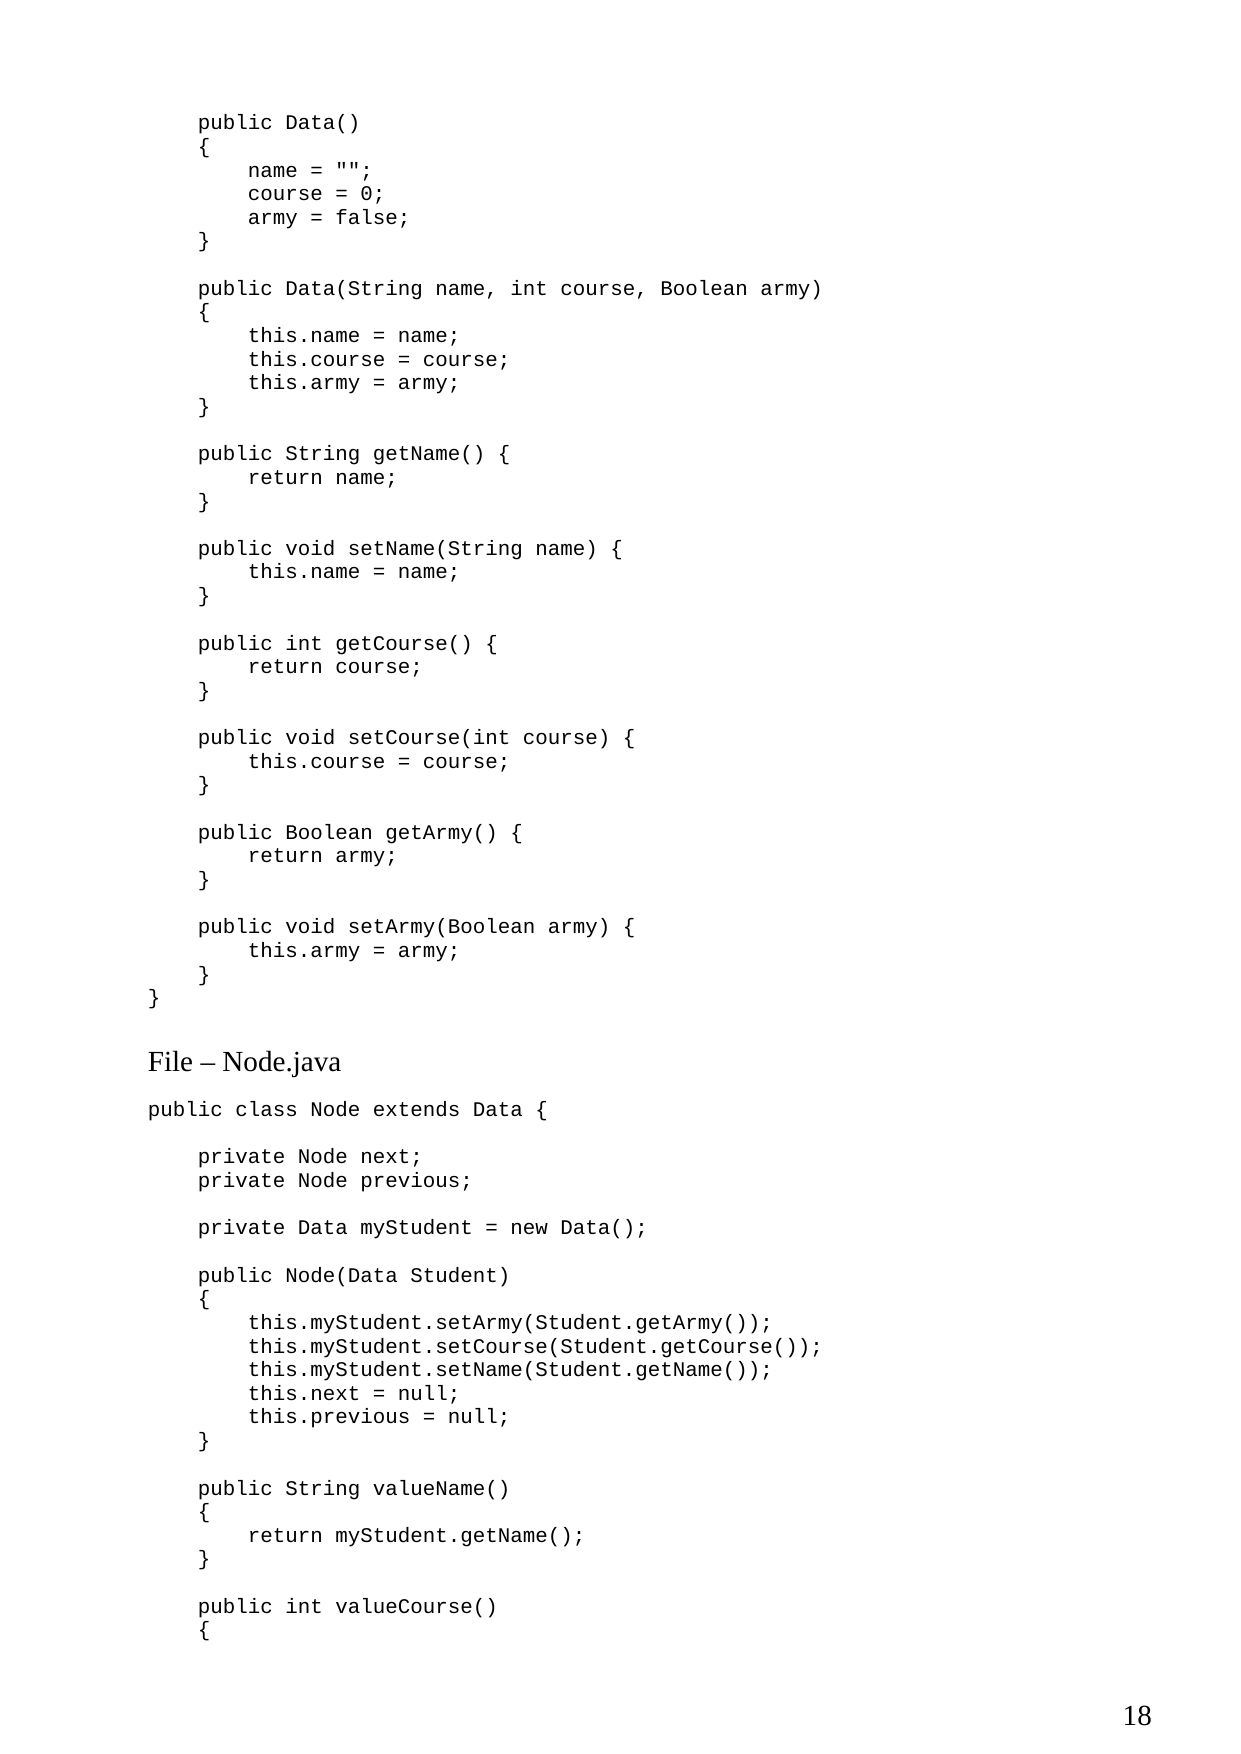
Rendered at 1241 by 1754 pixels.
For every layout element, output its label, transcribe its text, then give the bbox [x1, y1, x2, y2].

text File – Node.java [148, 1044, 1152, 1078]
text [148, 1099, 1152, 1643]
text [148, 89, 1152, 1011]
